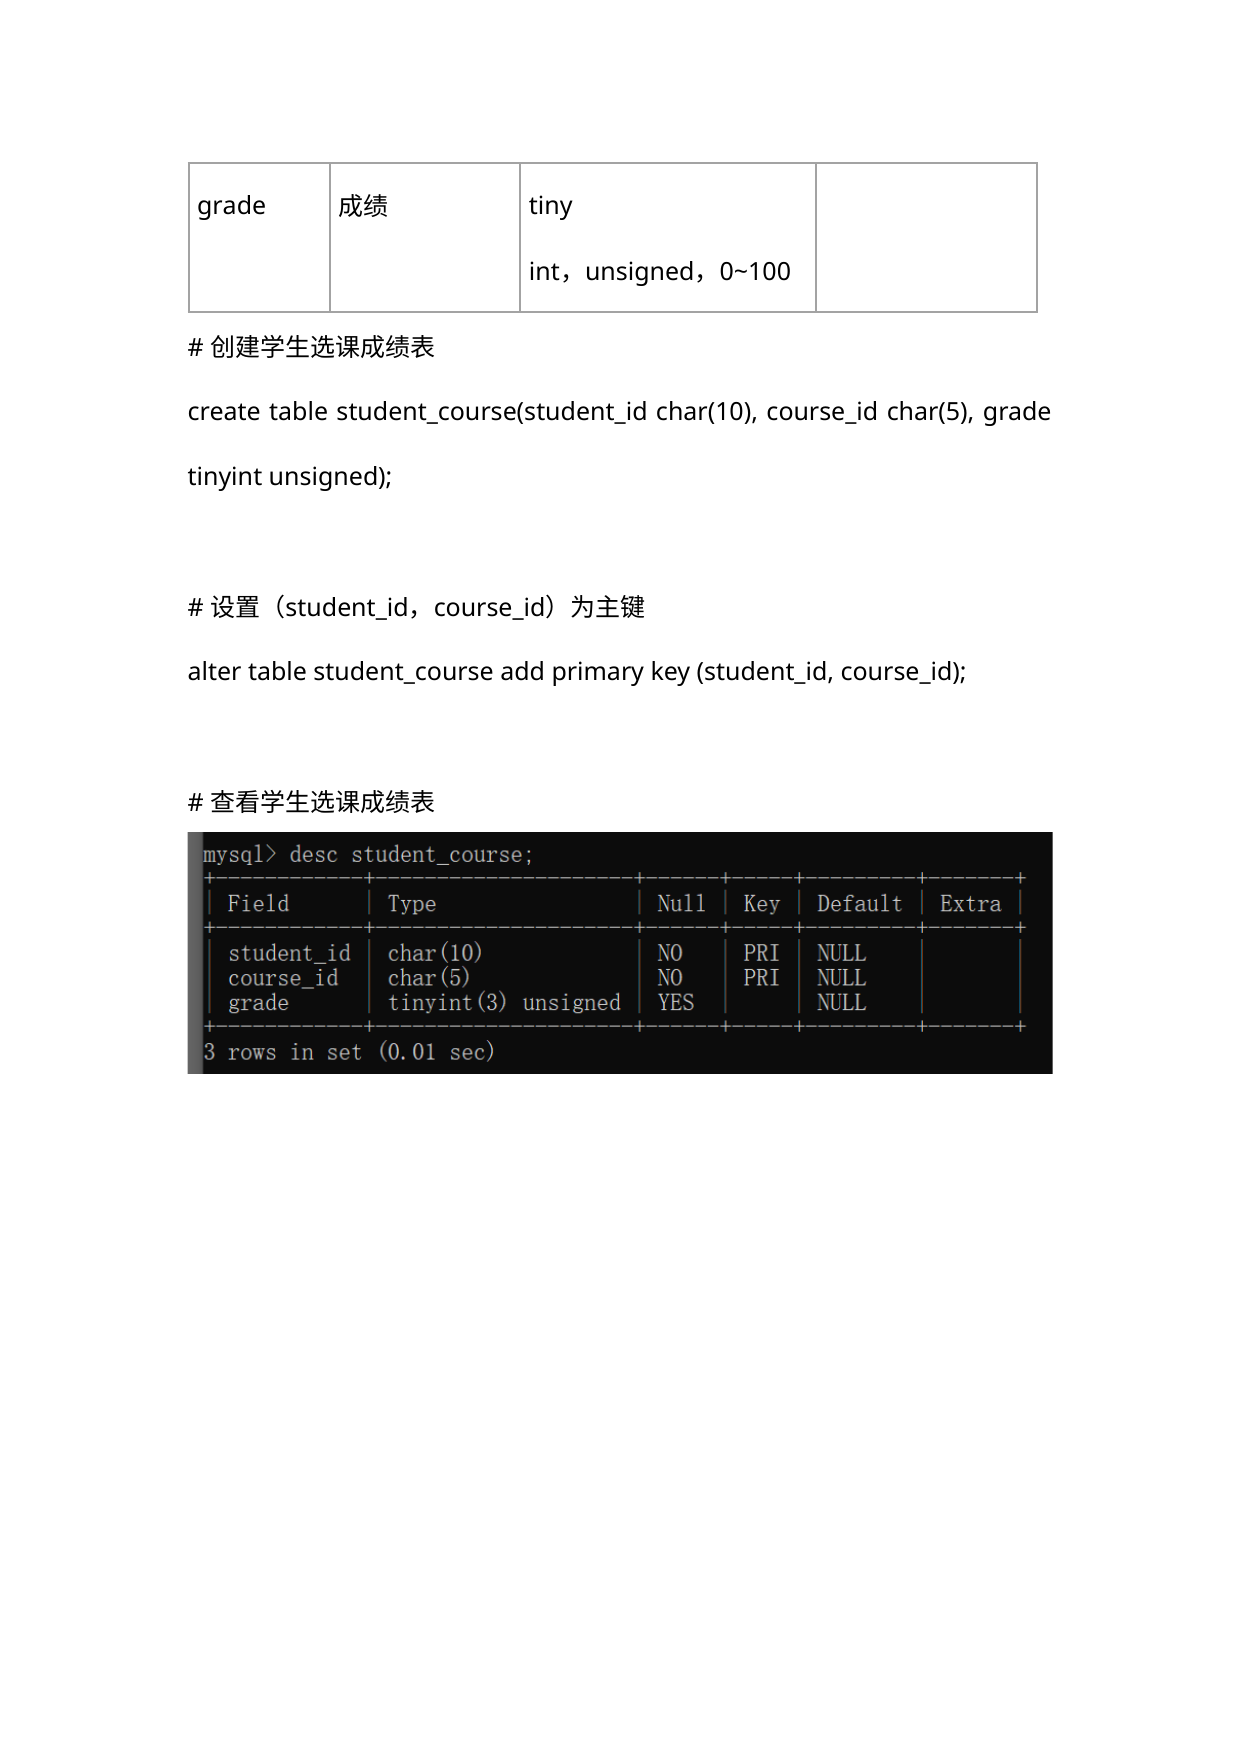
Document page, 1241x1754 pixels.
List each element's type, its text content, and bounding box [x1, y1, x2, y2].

text create table student_course(student_id char(10), course_id char(5), grade tinyint unsigned); [187, 378, 1053, 508]
table_cell [817, 164, 1036, 311]
text # 创建学生选课成绩表 [187, 313, 1053, 378]
text # 设置（student_id，course_id）为主键 [187, 573, 1053, 638]
table_cell grade [190, 164, 329, 311]
text alter table student_course add primary key (student_id, course_id); [187, 638, 1053, 703]
table_cell tiny int，unsigned，0~100 [521, 164, 815, 311]
table_cell 成绩 [331, 164, 519, 311]
text # 查看学生选课成绩表 [187, 768, 1053, 832]
picture [187, 832, 1053, 1074]
